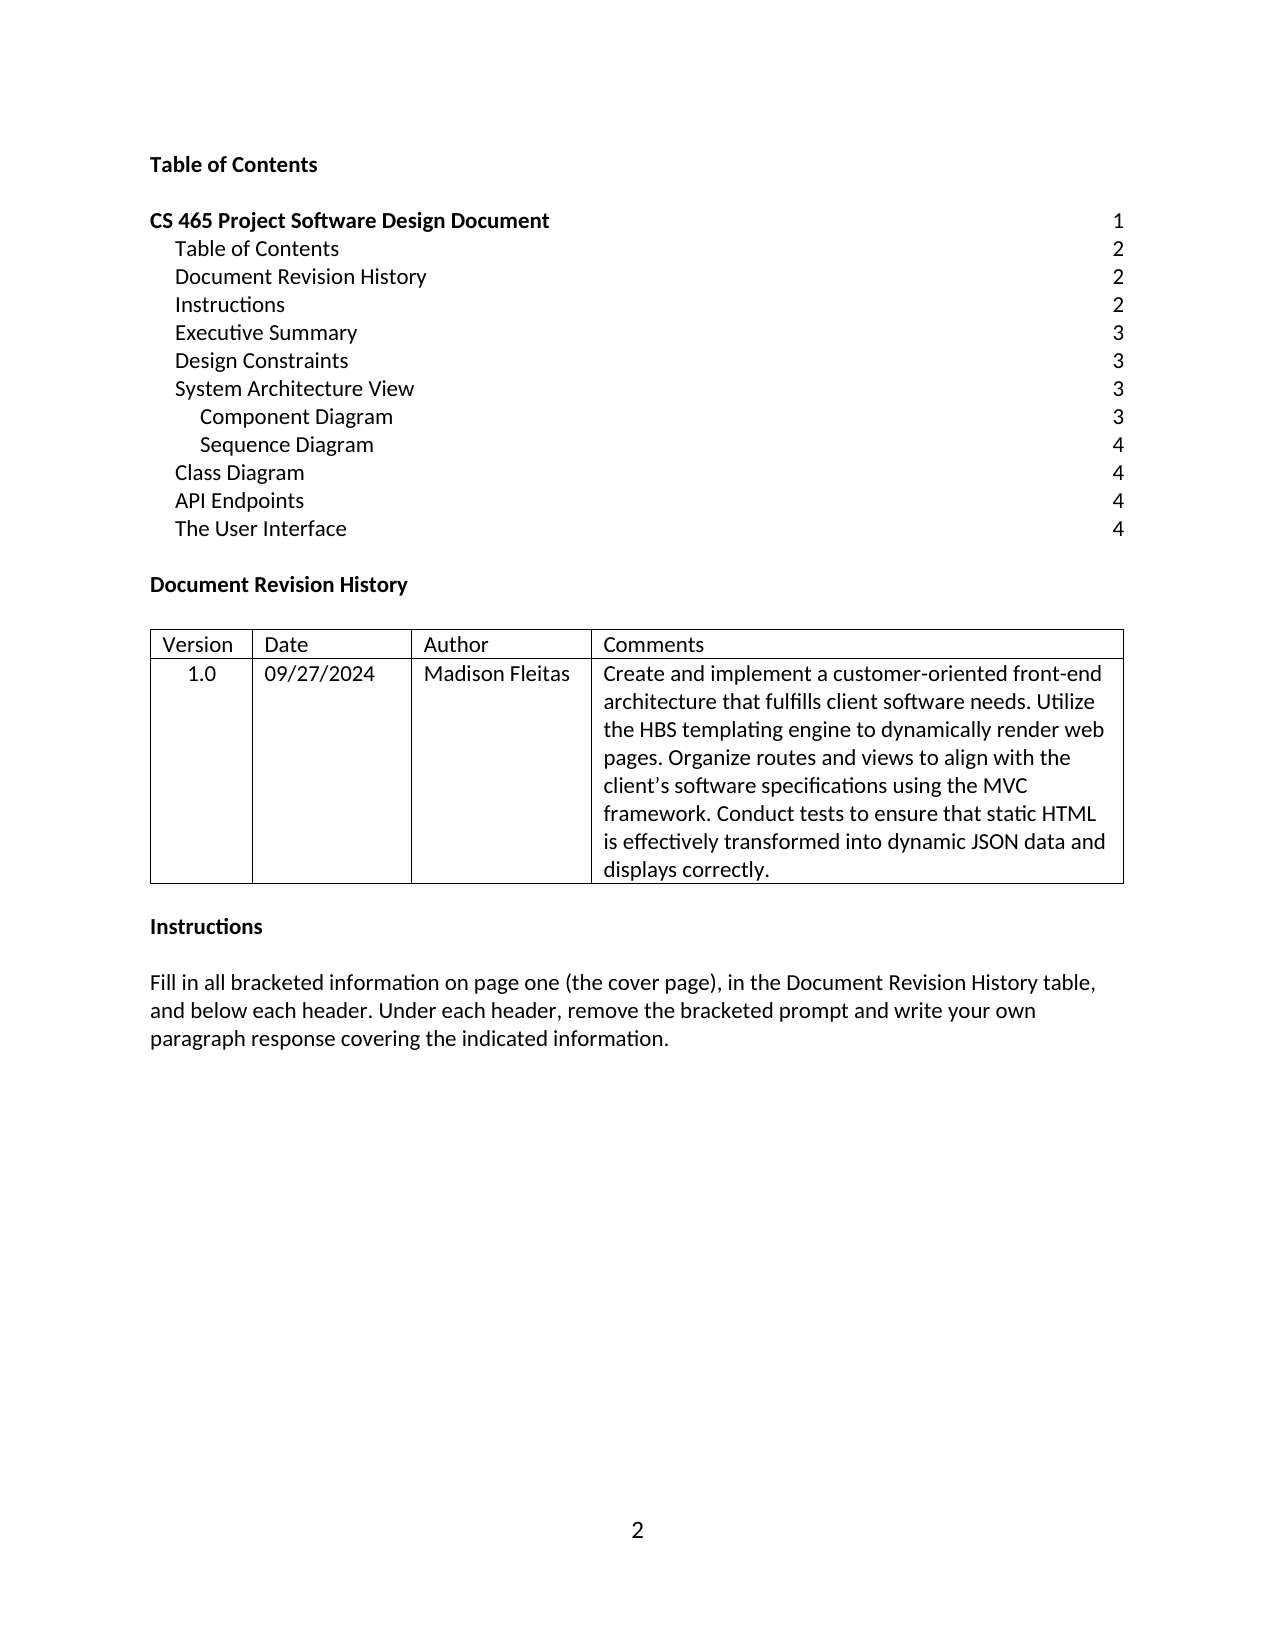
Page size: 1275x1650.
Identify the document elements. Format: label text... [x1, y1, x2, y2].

table_header Comments [592, 630, 1123, 658]
table_header Version [151, 630, 252, 658]
subtitle Table of Contents [150, 150, 1125, 178]
table_cell Madison Fleitas [412, 659, 591, 883]
subtitle Instructions [150, 912, 1125, 940]
table_cell 1.0 [151, 659, 252, 883]
text Fill in all bracketed information on page one (the cover page), in the Document Revision History table, and below each header. Under each header, remove the bracketed prompt and write your own paragraph response covering the indicated information. [150, 968, 1125, 1052]
table_cell Create and implement a customer-oriented front-end architecture that fulfills client software needs. Utilize the HBS templating engine to dynamically render web pages. Organize routes and views to align with the client’s software specifications using the MVC framework. Conduct tests to ensure that static HTML is effectively transformed into dynamic JSON data and displays correctly. [592, 659, 1123, 883]
table_cell 09/27/2024 [253, 659, 411, 883]
table_header Date [253, 630, 411, 658]
table_header Author [412, 630, 591, 658]
subtitle Document Revision History [150, 570, 1125, 598]
